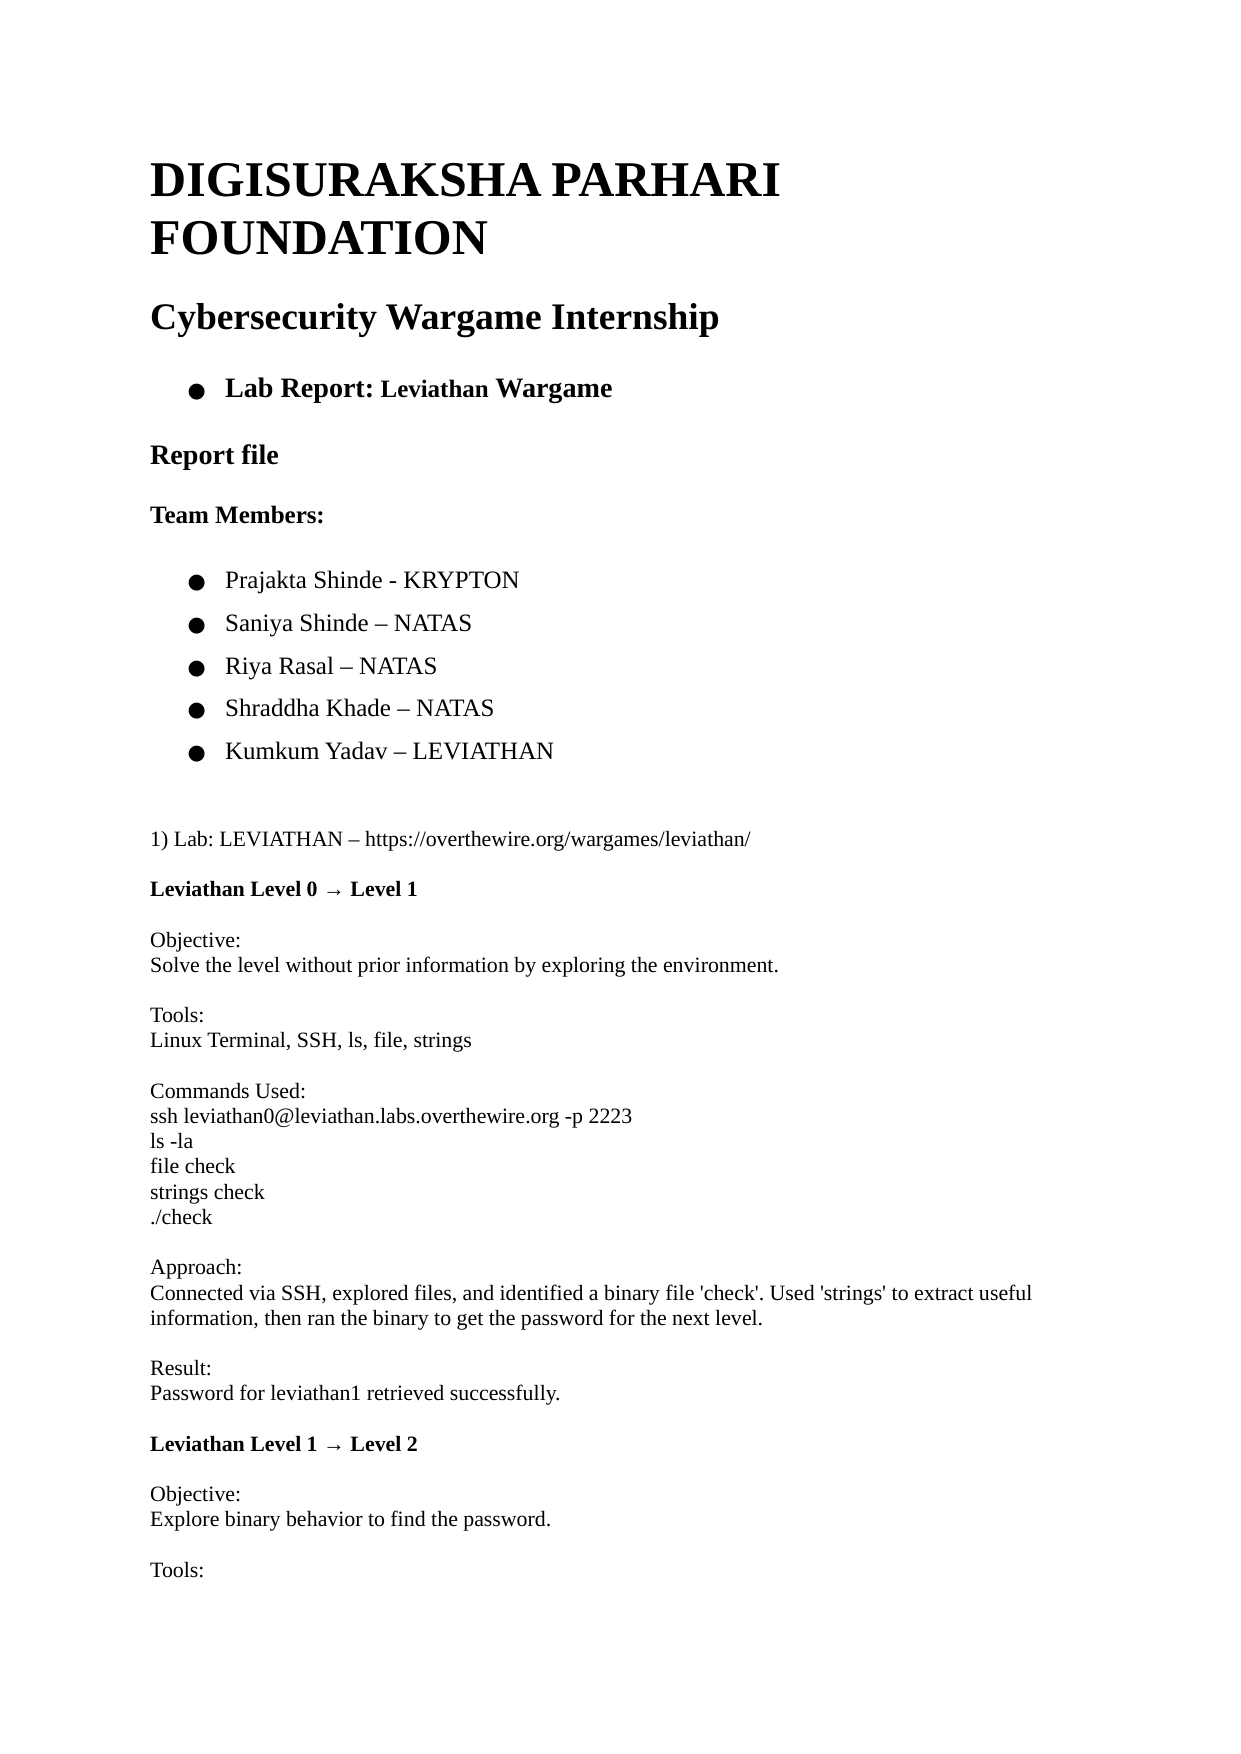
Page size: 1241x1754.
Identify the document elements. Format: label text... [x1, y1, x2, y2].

text file check [150, 1153, 1090, 1179]
text strings check [150, 1179, 1090, 1204]
list Prajakta Shinde - KRYPTON [187, 558, 1090, 601]
text ls -la [150, 1128, 1090, 1153]
text Tools: [150, 1557, 1090, 1582]
text Objective: [150, 1481, 1090, 1506]
text Cybersecurity Wargame Internship [150, 294, 1090, 337]
text Team Members: [150, 500, 1090, 529]
list Shraddha Khade – NATAS [187, 686, 1090, 729]
text 1) Lab: LEVIATHAN – https://overthewire.org/wargames/leviathan/ [150, 826, 1090, 851]
list Kumkum Yadav – LEVIATHAN [187, 729, 1090, 771]
text Approach: [150, 1254, 1090, 1279]
text Objective: [150, 927, 1090, 952]
list Saniya Shinde – NATAS [187, 601, 1090, 643]
text Result: [150, 1355, 1090, 1380]
text Commands Used: [150, 1078, 1090, 1103]
text Password for leviathan1 retrieved successfully. [150, 1380, 1090, 1406]
list Riya Rasal – NATAS [187, 643, 1090, 686]
text Leviathan Level 0 → Level 1 [150, 876, 1090, 901]
list Lab Report: Leviathan Wargame [187, 366, 1090, 409]
text ssh leviathan0@leviathan.labs.overthewire.org -p 2223 [150, 1103, 1090, 1128]
text DIGISURAKSHA PARHARI FOUNDATION [150, 150, 1090, 265]
text Solve the level without prior information by exploring the environment. [150, 952, 1090, 977]
text ./check [150, 1204, 1090, 1229]
text Connected via SSH, explored files, and identified a binary file 'check'. Used 'strings' to extract useful information, then ran the binary to get the password for the next level. [150, 1279, 1090, 1330]
text Linux Terminal, SSH, ls, file, strings [150, 1027, 1090, 1053]
text Tools: [150, 1002, 1090, 1027]
text Report file [150, 438, 1090, 471]
text Explore binary behavior to find the password. [150, 1506, 1090, 1532]
text Leviathan Level 1 → Level 2 [150, 1431, 1090, 1456]
